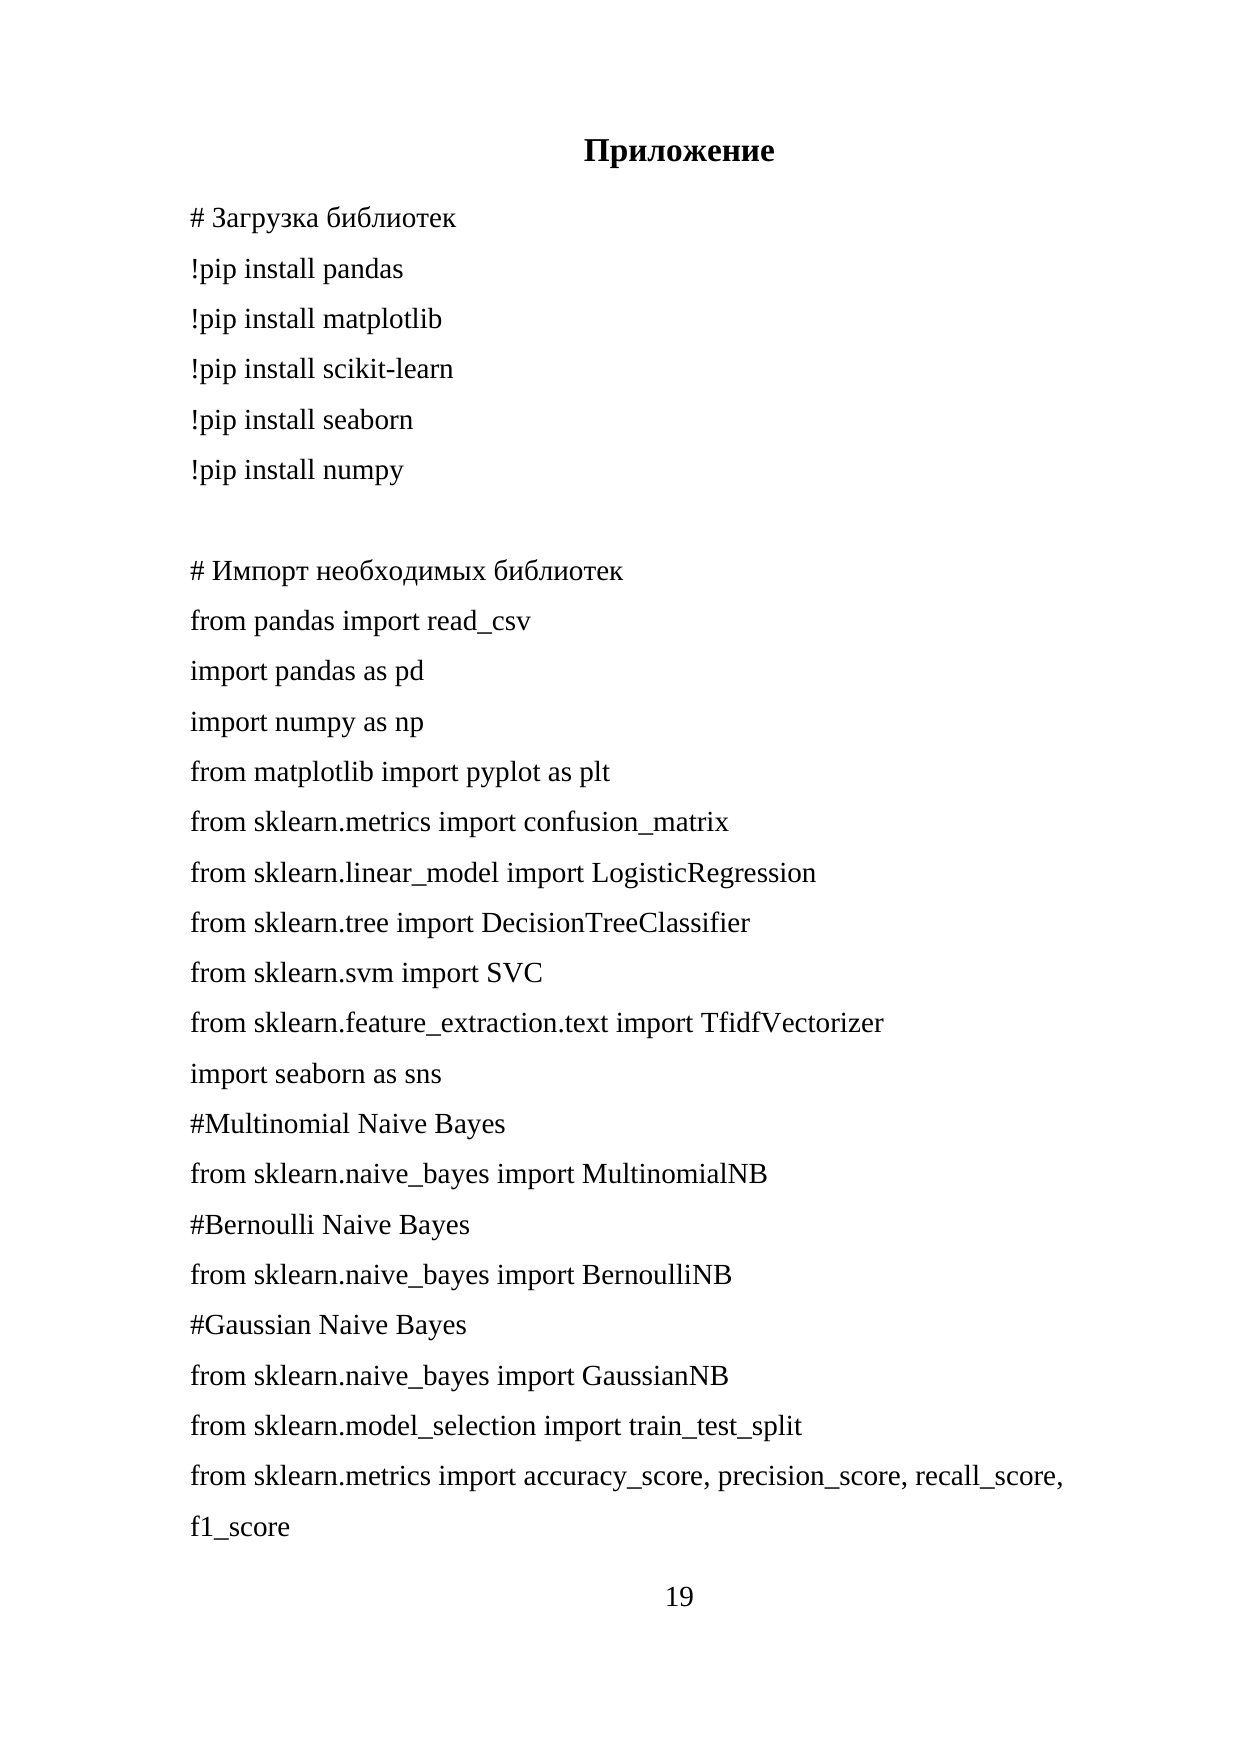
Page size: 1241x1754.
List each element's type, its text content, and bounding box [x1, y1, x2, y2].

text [190, 201, 1169, 1542]
subtitle Приложение [177, 131, 1181, 169]
